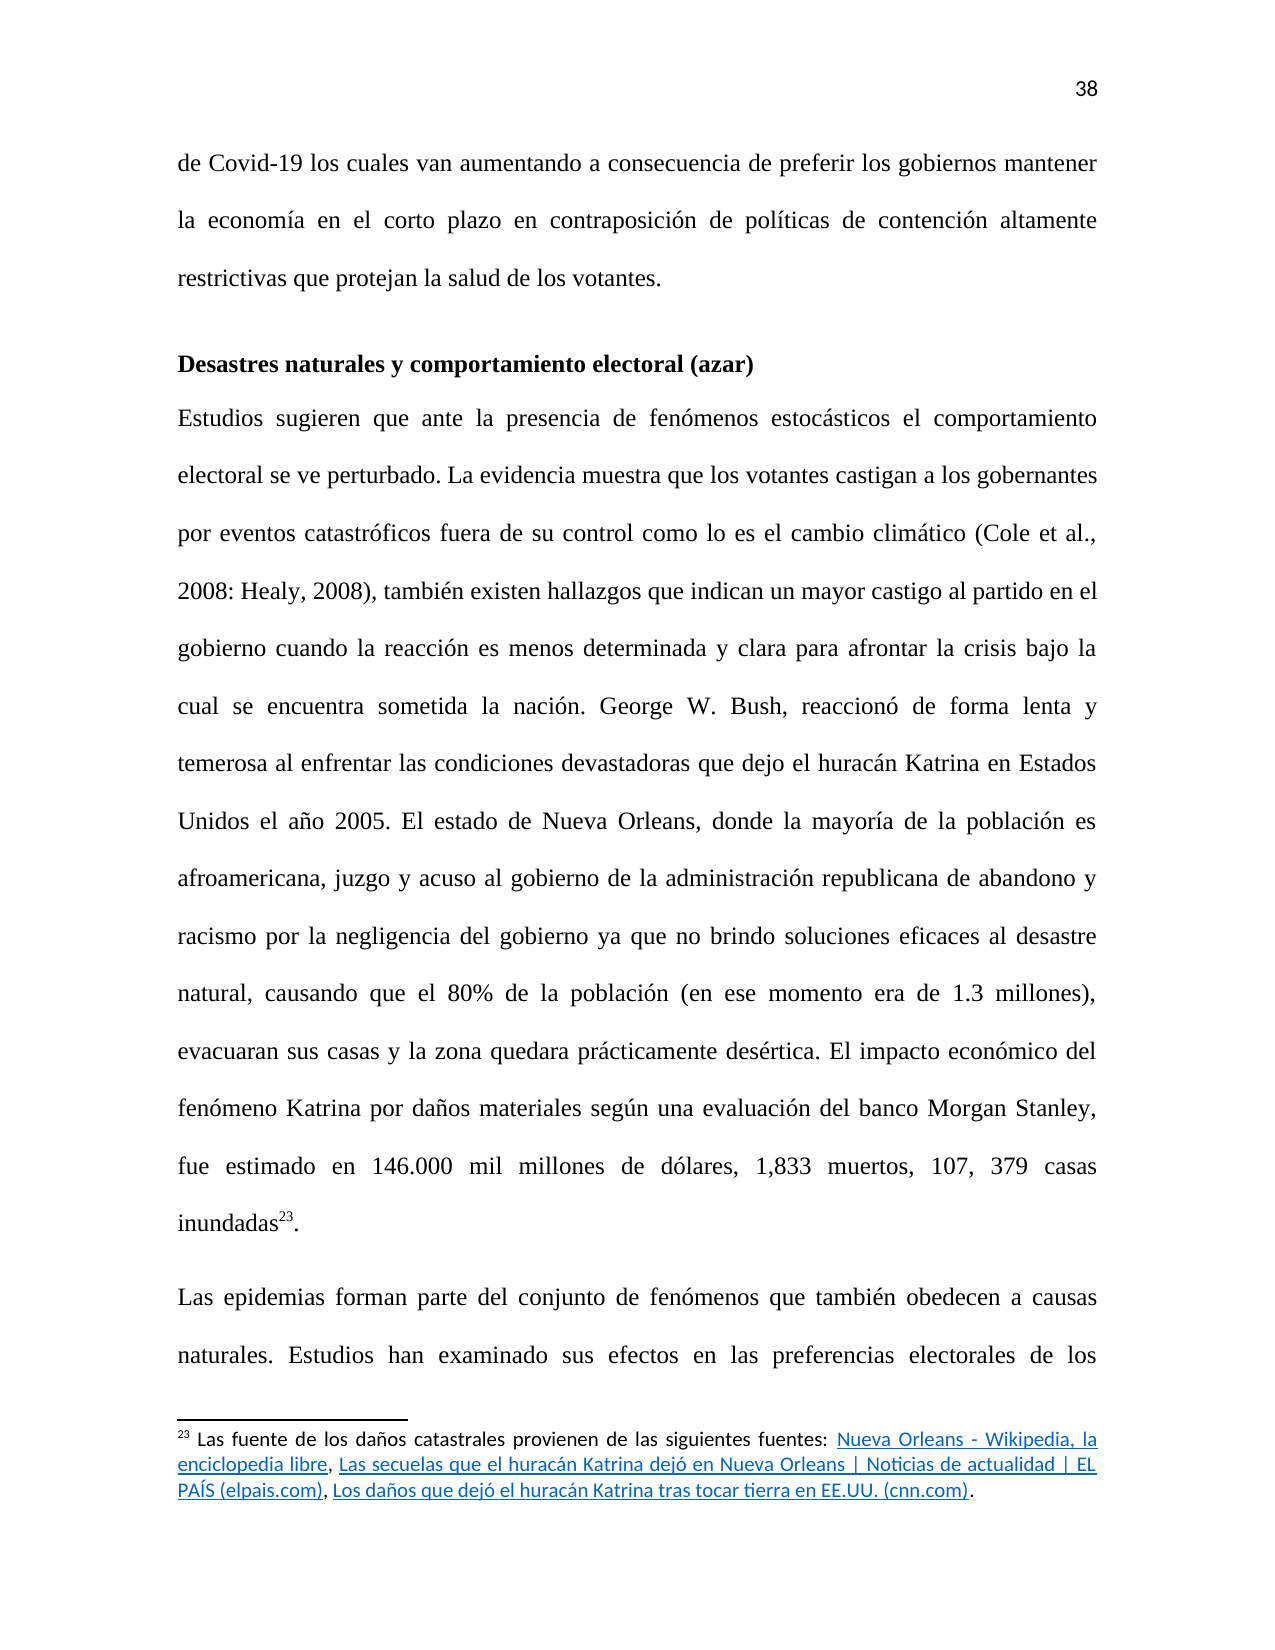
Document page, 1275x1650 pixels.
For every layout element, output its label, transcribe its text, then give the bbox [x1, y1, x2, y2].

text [177, 1282, 1098, 1369]
text Estudios sugieren que ante la presencia de fenómenos estocásticos el comportamiento electoral se ve perturbado. La evidencia muestra que los votantes castigan a los gobernantes por eventos catastróficos fuera de su control como lo es el cambio climático (Cole et al., 2008: Healy, 2008), también existen hallazgos que indican un mayor castigo al partido en el gobierno cuando la reacción es menos determinada y clara para afrontar la crisis bajo la cual se encuentra sometida la nación. George W. Bush, reaccionó de forma lenta y temerosa al enfrentar las condiciones devastadoras que dejo el huracán Katrina en Estados Unidos el año 2005. El estado de Nueva Orleans, donde la mayoría de la población es afroamericana, juzgo y acuso al gobierno de la administración republicana de abandono y racismo por la negligencia del gobierno ya que no brindo soluciones eficaces al desastre natural, causando que el 80% de la población (en ese momento era de 1.3 millones), evacuaran sus casas y la zona quedara prácticamente desértica. El impacto económico del fenómeno Katrina por daños materiales según una evaluación del banco Morgan Stanley, fue estimado en 146.000 mil millones de dólares, 1,833 muertos, 107, 379 casas inundadas. [177, 403, 1098, 1237]
subtitle Desastres naturales y comportamiento electoral (azar) [177, 349, 1098, 378]
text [177, 148, 1098, 291]
